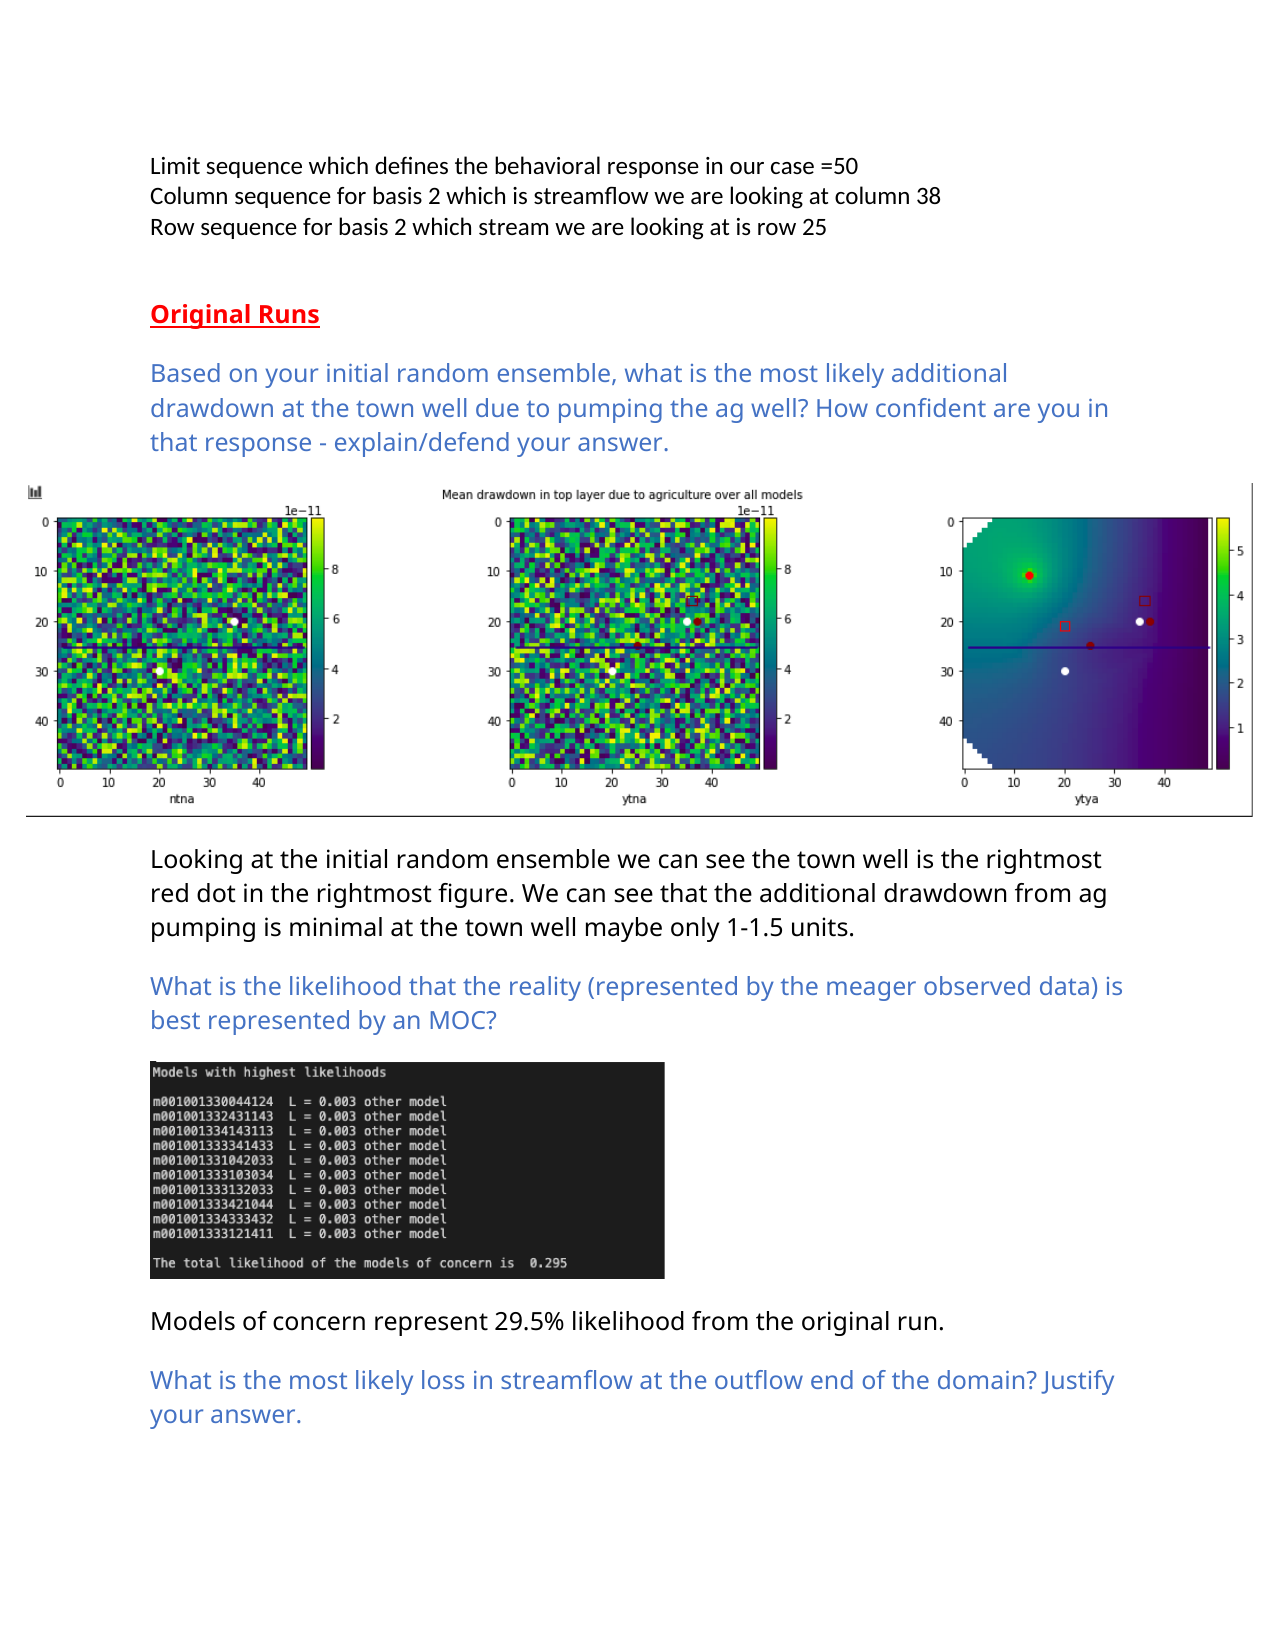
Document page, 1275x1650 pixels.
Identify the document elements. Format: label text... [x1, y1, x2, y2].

text Column sequence for basis 2 which is streamflow we are looking at column 38 [150, 181, 1125, 211]
text Row sequence for basis 2 which stream we are looking at is row 25 [150, 211, 1125, 242]
text Models of concern represent 29.5% likelihood from the original run. [150, 1303, 1125, 1337]
picture [150, 1061, 665, 1279]
text What is the likelihood that the reality (represented by the meager observed data) is best represented by an MOC? [150, 969, 1125, 1037]
text Looking at the initial random ensemble we can see the town well is the rightmost red dot in the rightmost figure. We can see that the additional drawdown from ag pumping is minimal at the town well maybe only 1-1.5 units. [150, 817, 1125, 944]
text Limit sequence which defines the behavioral response in our case =50 [150, 150, 1125, 181]
text Original Runs [150, 297, 1125, 331]
picture [26, 483, 1253, 817]
text What is the most likely loss in streamflow at the outflow end of the domain? Justify your answer. [150, 1362, 1125, 1431]
text Based on your initial random ensemble, what is the most likely additional drawdown at the town well due to pumping the ag well? How confident are you in that response - explain/defend your answer. [150, 356, 1125, 458]
